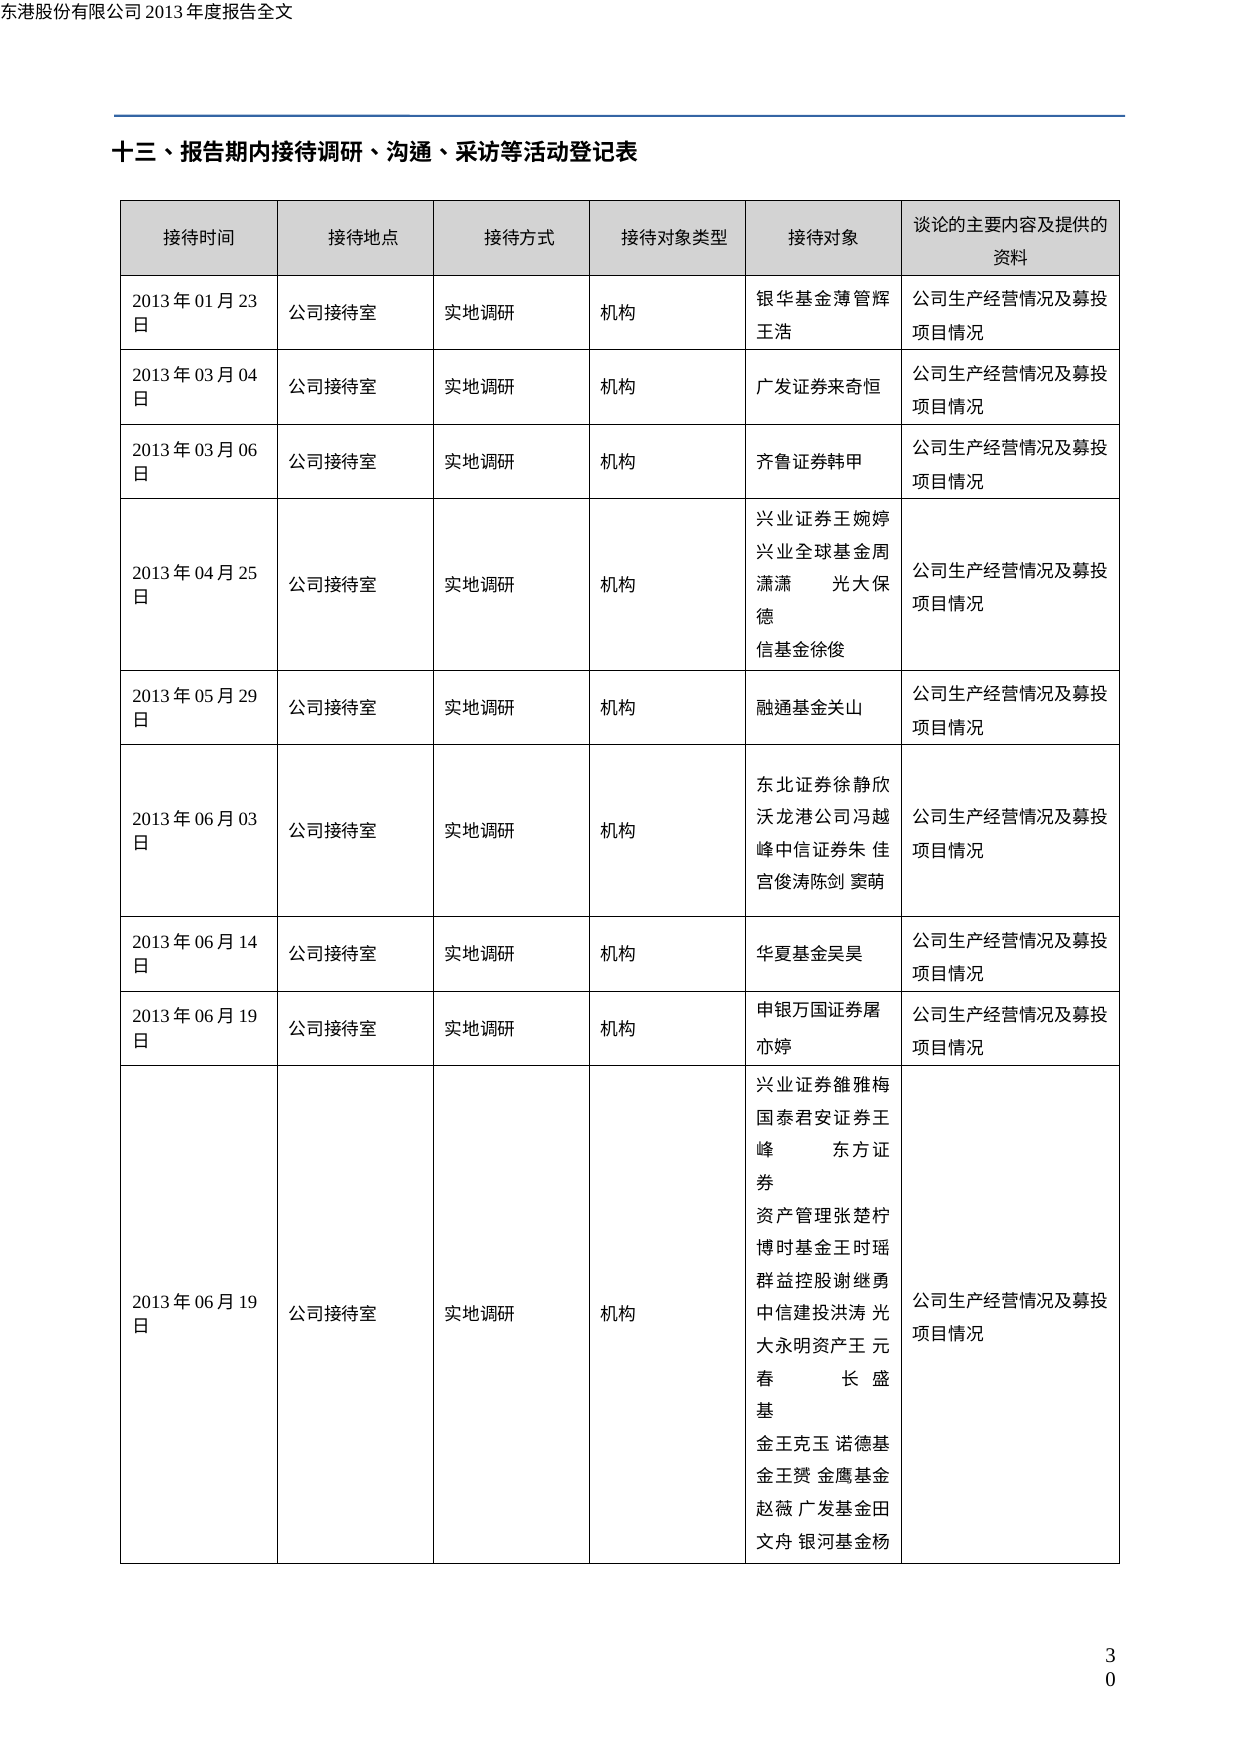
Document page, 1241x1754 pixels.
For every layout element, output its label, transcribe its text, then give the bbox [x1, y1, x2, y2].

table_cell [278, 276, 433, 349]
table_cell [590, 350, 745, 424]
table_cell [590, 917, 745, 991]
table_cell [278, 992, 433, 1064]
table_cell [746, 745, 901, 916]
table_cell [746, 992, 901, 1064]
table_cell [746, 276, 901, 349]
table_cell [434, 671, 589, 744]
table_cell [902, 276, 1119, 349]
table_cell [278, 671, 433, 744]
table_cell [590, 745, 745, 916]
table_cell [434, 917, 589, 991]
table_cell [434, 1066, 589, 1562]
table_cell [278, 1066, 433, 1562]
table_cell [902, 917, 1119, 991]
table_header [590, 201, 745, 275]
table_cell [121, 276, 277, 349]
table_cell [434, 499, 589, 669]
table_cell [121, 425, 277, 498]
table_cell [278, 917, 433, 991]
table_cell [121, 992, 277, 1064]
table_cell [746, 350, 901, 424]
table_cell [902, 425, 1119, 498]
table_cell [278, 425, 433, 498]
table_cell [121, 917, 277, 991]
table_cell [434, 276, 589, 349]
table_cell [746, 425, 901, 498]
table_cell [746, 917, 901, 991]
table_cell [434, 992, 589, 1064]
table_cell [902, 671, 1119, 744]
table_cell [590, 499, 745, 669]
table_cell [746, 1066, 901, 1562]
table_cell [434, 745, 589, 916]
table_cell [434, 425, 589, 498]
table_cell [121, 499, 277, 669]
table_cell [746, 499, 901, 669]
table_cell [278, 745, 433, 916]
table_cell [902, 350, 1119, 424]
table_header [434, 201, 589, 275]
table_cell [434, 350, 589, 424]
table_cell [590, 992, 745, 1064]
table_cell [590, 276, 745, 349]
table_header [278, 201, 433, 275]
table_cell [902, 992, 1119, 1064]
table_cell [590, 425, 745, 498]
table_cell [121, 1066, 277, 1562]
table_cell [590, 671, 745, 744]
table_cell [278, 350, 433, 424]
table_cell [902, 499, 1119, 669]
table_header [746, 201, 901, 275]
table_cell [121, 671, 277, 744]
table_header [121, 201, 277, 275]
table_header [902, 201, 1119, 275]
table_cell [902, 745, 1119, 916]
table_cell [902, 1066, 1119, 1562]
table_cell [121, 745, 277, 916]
text 十三、报告期内接待调研、沟通、采访等活动登记表 [111, 136, 1129, 167]
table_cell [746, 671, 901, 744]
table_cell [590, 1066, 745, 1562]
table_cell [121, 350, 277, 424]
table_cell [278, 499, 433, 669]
